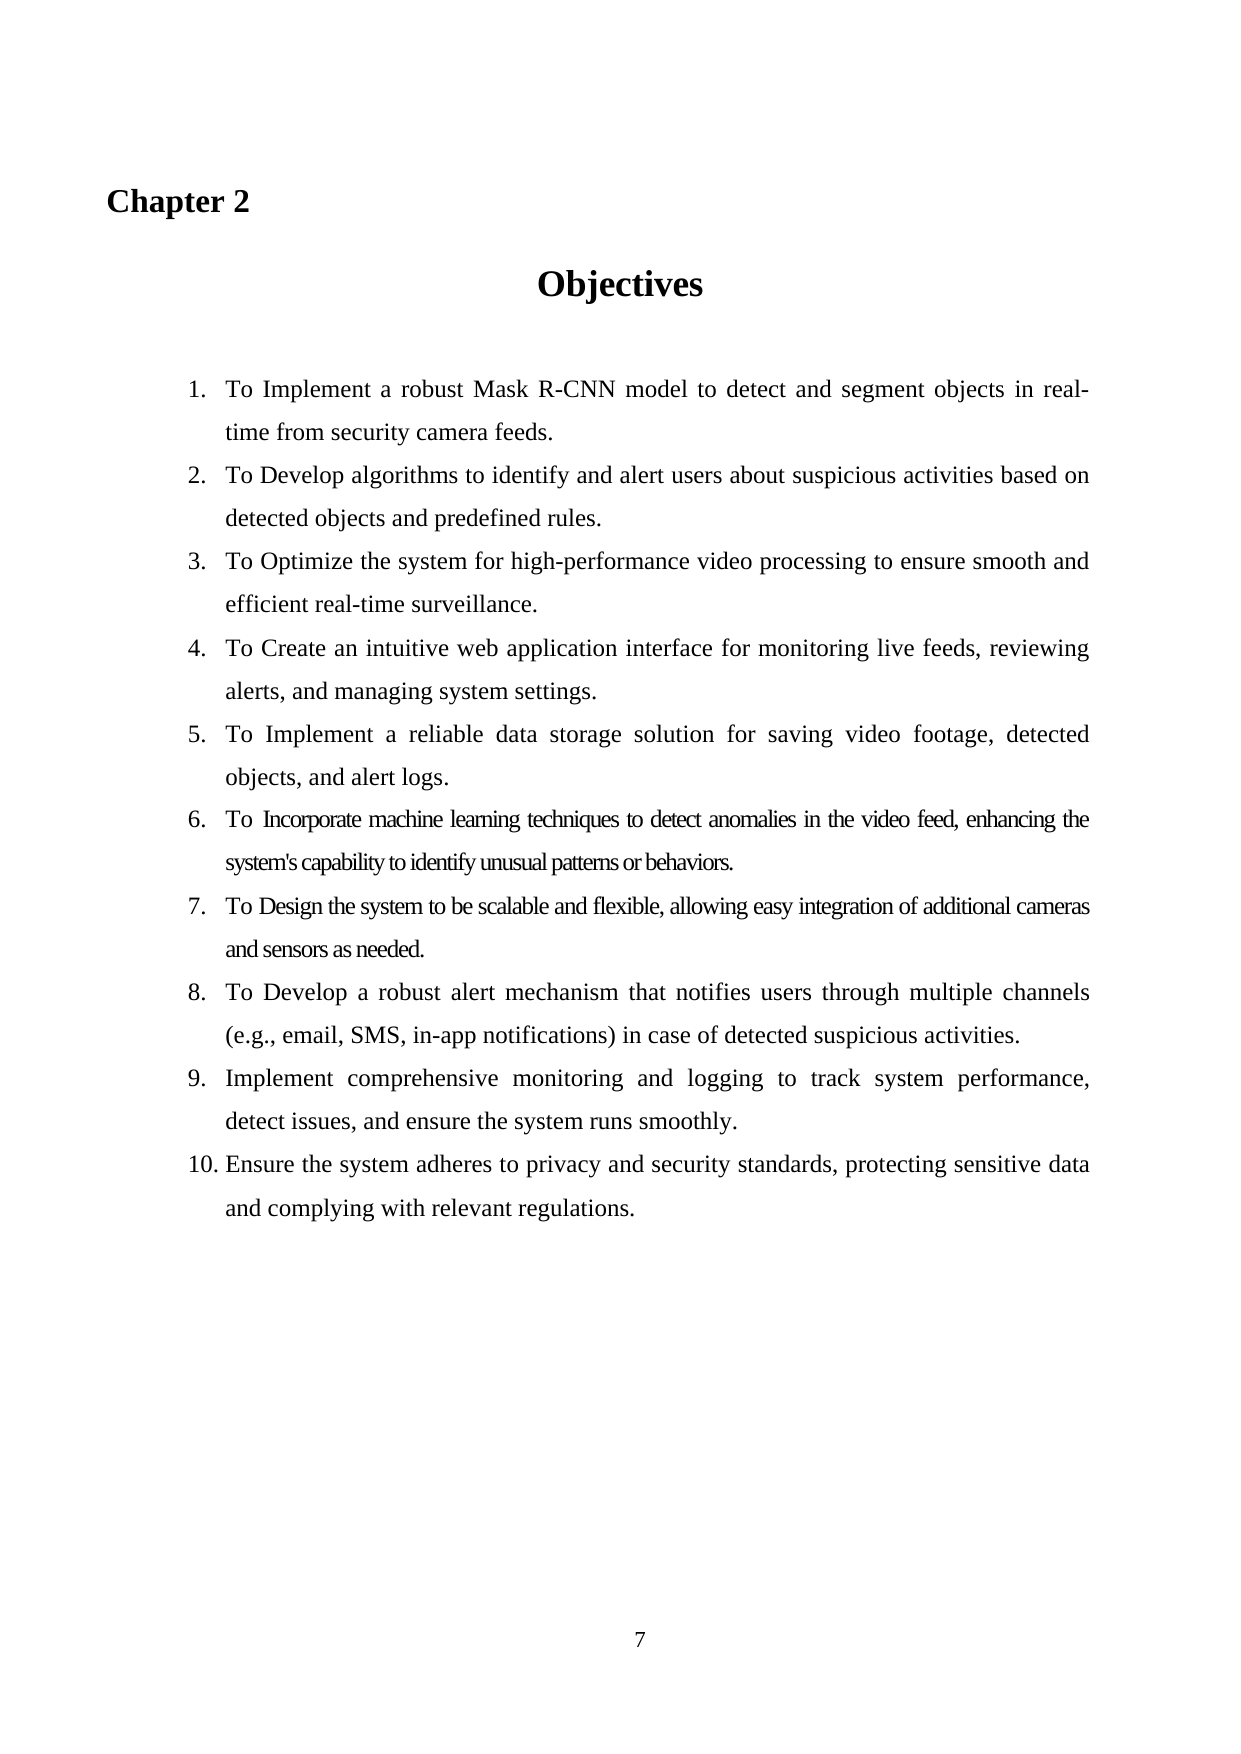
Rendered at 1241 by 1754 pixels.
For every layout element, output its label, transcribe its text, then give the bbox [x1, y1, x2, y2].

list To Design the system to be scalable and flexible, allowing easy integration of additional cameras and sensors as needed. [188, 891, 1091, 963]
list To Develop a robust alert mechanism that notifies users through multiple channels (e.g., email, SMS, in-app notifications) in case of detected suspicious activities. [188, 977, 1091, 1049]
list To Create an intuitive web application interface for monitoring live feeds, reviewing alerts, and managing system settings. [188, 633, 1090, 704]
list To Implement a reliable data storage solution for saving video footage, detected objects, and alert logs. [188, 719, 1091, 790]
subtitle Objectives [160, 261, 1080, 304]
list Implement comprehensive monitoring and logging to track system performance, detect issues, and ensure the system runs smoothly. [188, 1063, 1091, 1135]
list To Optimize the system for high-performance video processing to ensure smooth and efficient real-time surveillance. [188, 546, 1091, 618]
list To Incorporate machine learning techniques to detect anomalies in the video feed, enhancing the system's capability to identify unusual patterns or behaviors. [188, 804, 1091, 876]
list To Implement a robust Mask R-CNN model to detect and segment objects in real-time from security camera feeds. [188, 374, 1091, 446]
text Chapter 2 [106, 181, 1173, 220]
list Ensure the system adheres to privacy and security standards, protecting sensitive data and complying with relevant regulations. [188, 1149, 1091, 1221]
list To Develop algorithms to identify and alert users about suspicious activities based on detected objects and predefined rules. [188, 460, 1091, 532]
